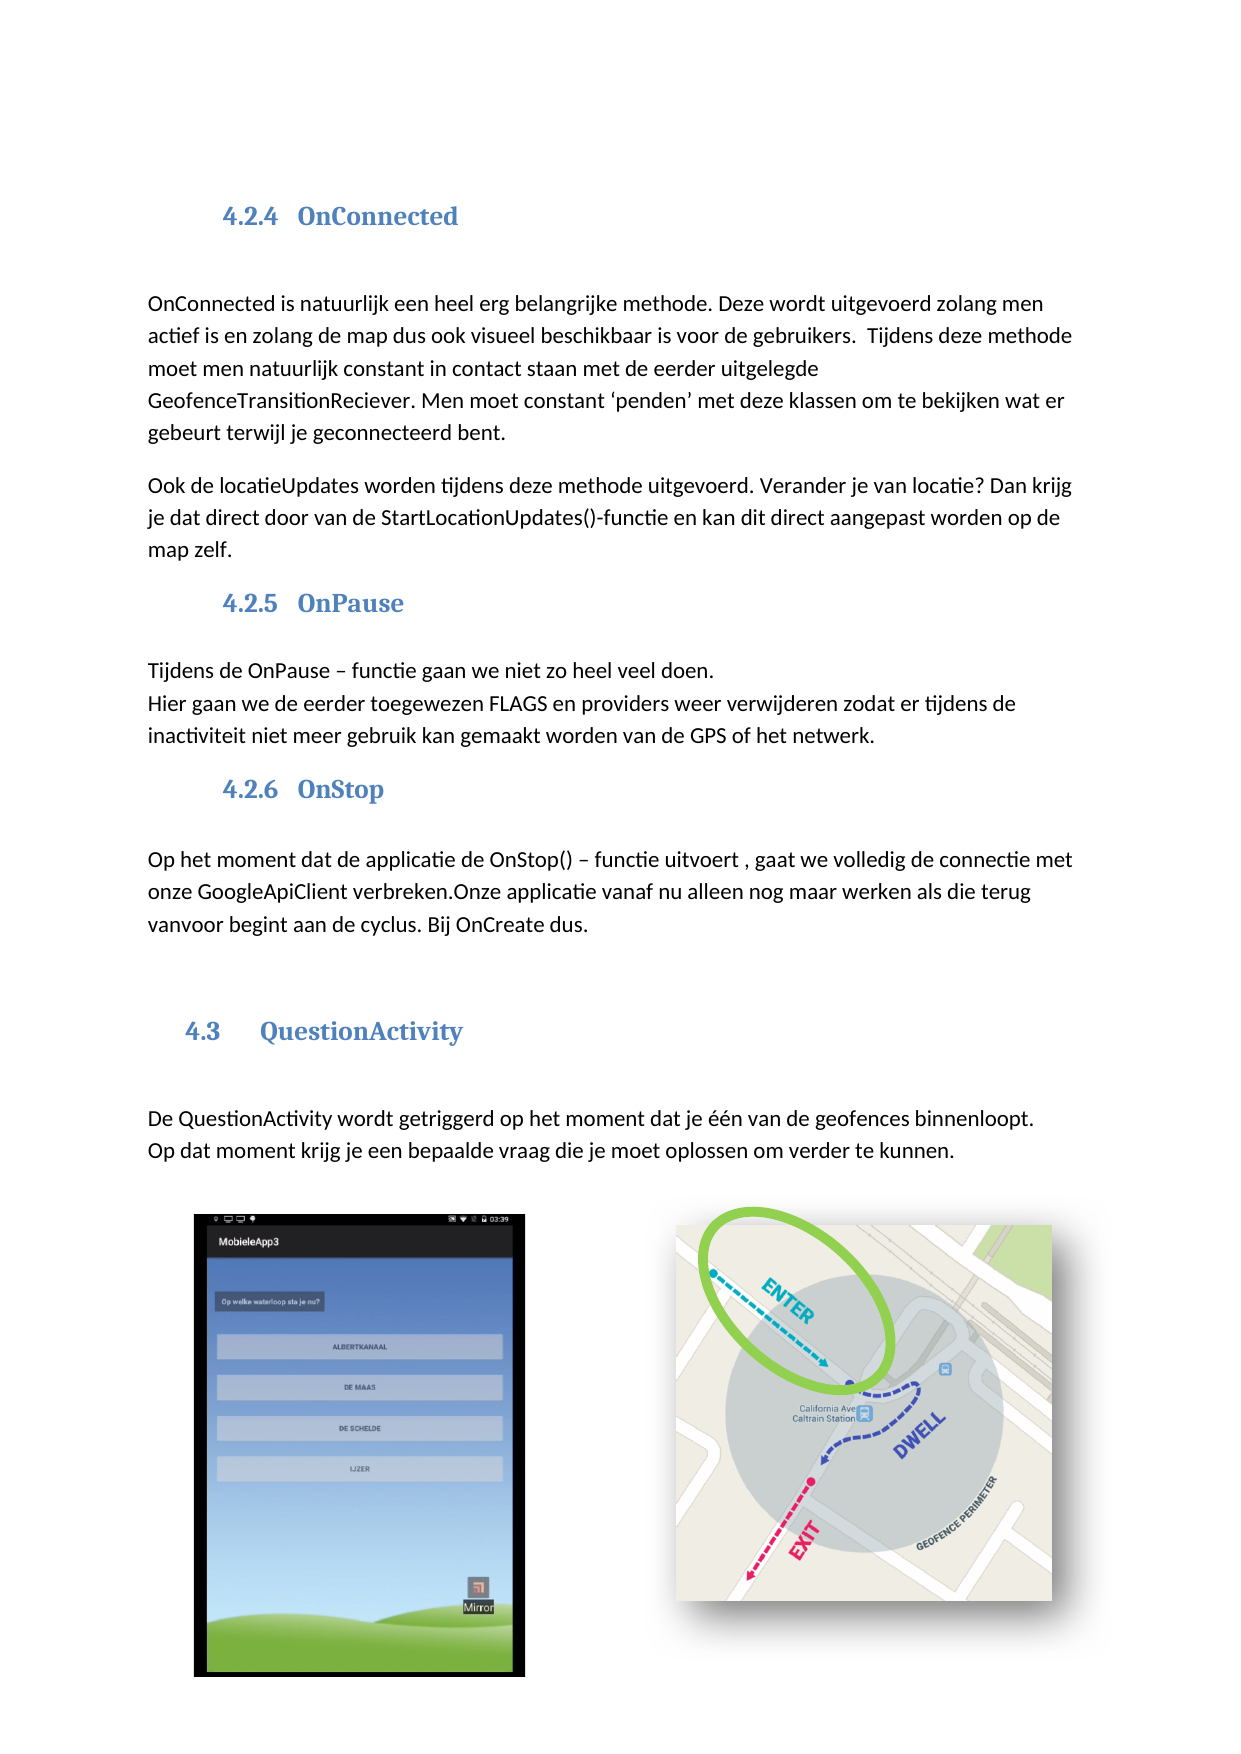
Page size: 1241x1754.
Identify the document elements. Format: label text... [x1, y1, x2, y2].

picture [676, 1225, 1052, 1601]
picture [708, 1225, 885, 1385]
text De QuestionActivity wordt getriggerd op het moment dat je één van de geofences binnenloopt. Op dat moment krijg je een bepaalde vraag die je moet oplossen om verder te kunnen. [148, 1104, 1093, 1165]
subtitle OnStop [223, 774, 1093, 841]
picture [193, 1213, 525, 1677]
text Ook de locatieUpdates worden tijdens deze methode uitgevoerd. Verander je van locatie? Dan krijg je dat direct door van de StartLocationUpdates()-functie en kan dit direct aangepast worden op de map zelf. [148, 471, 1093, 563]
text OnConnected is natuurlijk een heel erg belangrijke methode. Deze wordt uitgevoerd zolang men actief is en zolang de map dus ook visueel beschikbaar is voor de gebruikers. Tijdens deze methode moet men natuurlijk constant in contact staan met de eerder uitgelegde GeofenceTransitionReciever. Men moet constant ‘penden’ met deze klassen om te bekijken wat er gebeurt terwijl je geconnecteerd bent. [148, 289, 1093, 446]
text Tijdens de OnPause – functie gaan we niet zo heel veel doen. Hier gaan we de eerder toegewezen FLAGS en providers weer verwijderen zodat er tijdens de inactiviteit niet meer gebruik kan gemaakt worden van de GPS of het netwerk. [148, 624, 1093, 749]
subtitle OnConnected [223, 201, 1093, 232]
subtitle QuestionActivity [185, 1016, 1093, 1047]
subtitle OnPause [223, 588, 1093, 620]
text Op het moment dat de applicatie de OnStop() – functie uitvoert , gaat we volledig de connectie met onze GoogleApiClient verbreken.Onze applicatie vanaf nu alleen nog maar werken als die terug vanvoor begint aan de cyclus. Bij OnCreate dus. [148, 845, 1093, 938]
